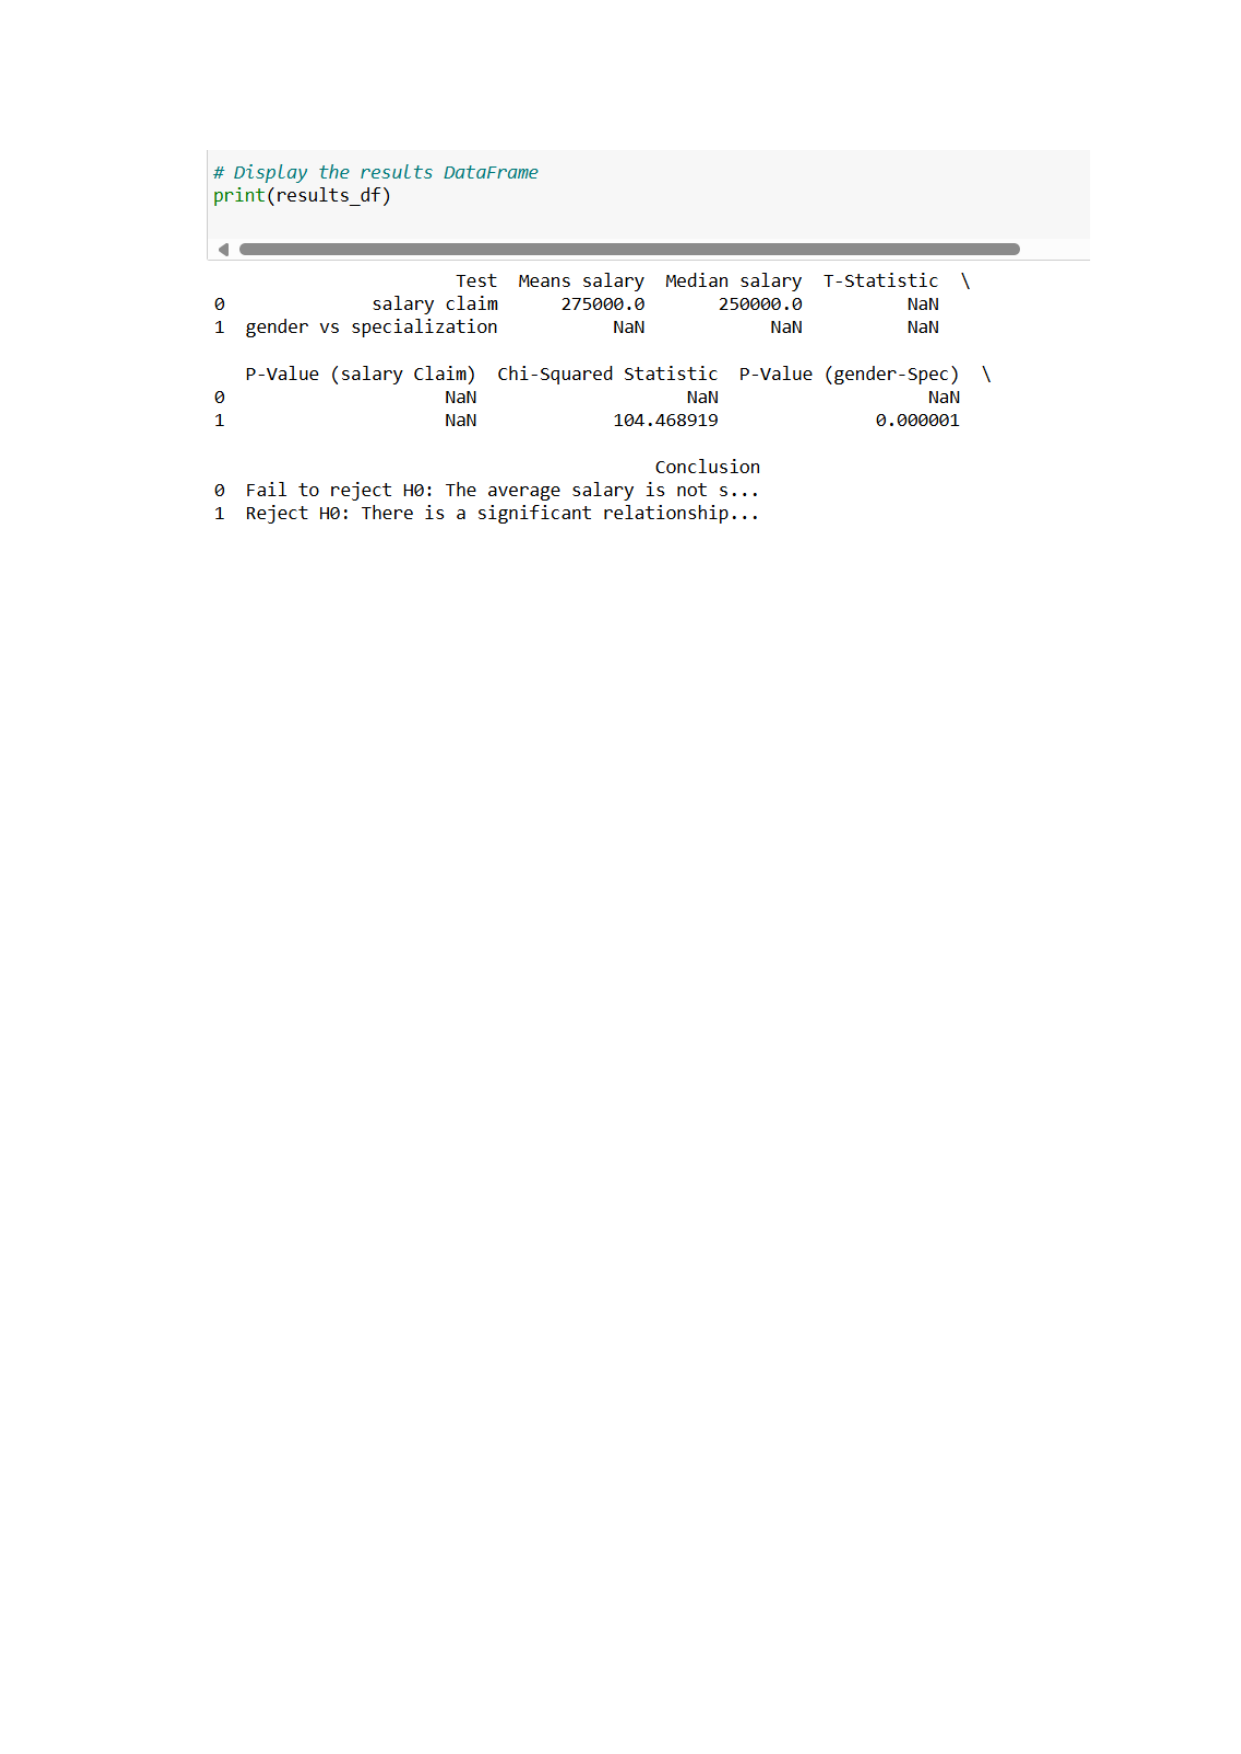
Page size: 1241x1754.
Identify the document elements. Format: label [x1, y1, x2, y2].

picture [150, 150, 1091, 528]
